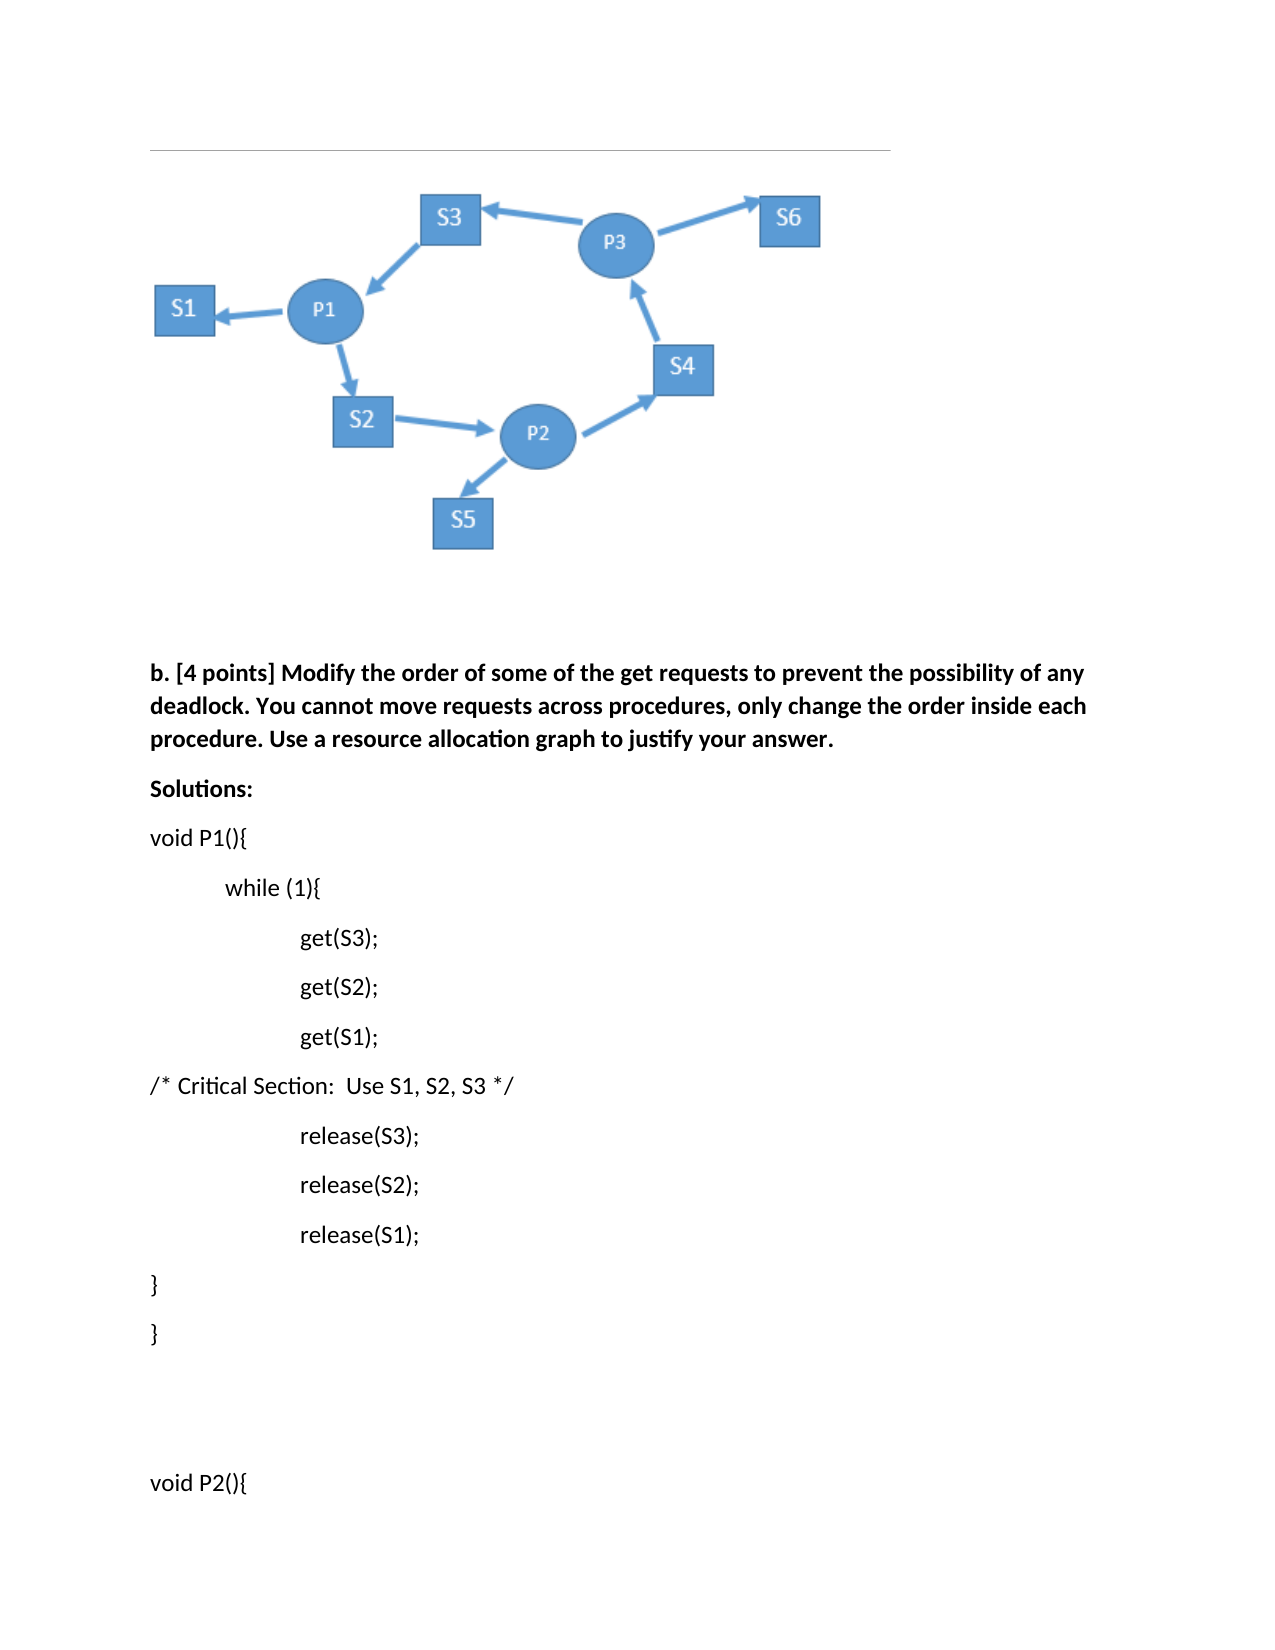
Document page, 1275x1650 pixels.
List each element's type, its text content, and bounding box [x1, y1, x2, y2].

text Solutions: [150, 773, 1125, 803]
text /* Critical Section: Use S1, S2, S3 */ [150, 1070, 1125, 1101]
text void P2(){ [150, 1467, 1125, 1498]
text } [150, 1269, 1125, 1299]
text } [150, 1318, 1125, 1349]
picture [150, 150, 891, 589]
text get(S3); [300, 922, 1125, 952]
text void P1(){ [150, 822, 1125, 853]
text release(S3); [300, 1120, 1125, 1151]
text b. [4 points] Modify the order of some of the get requests to prevent the possibility of any deadlock. You cannot move requests across procedures, only change the order inside each procedure. Use a resource allocation graph to justify your answer. [150, 657, 1125, 754]
text release(S2); [300, 1169, 1125, 1200]
text get(S2); [300, 971, 1125, 1002]
text get(S1); [300, 1021, 1125, 1051]
text while (1){ [150, 872, 1125, 903]
text release(S1); [300, 1219, 1125, 1250]
